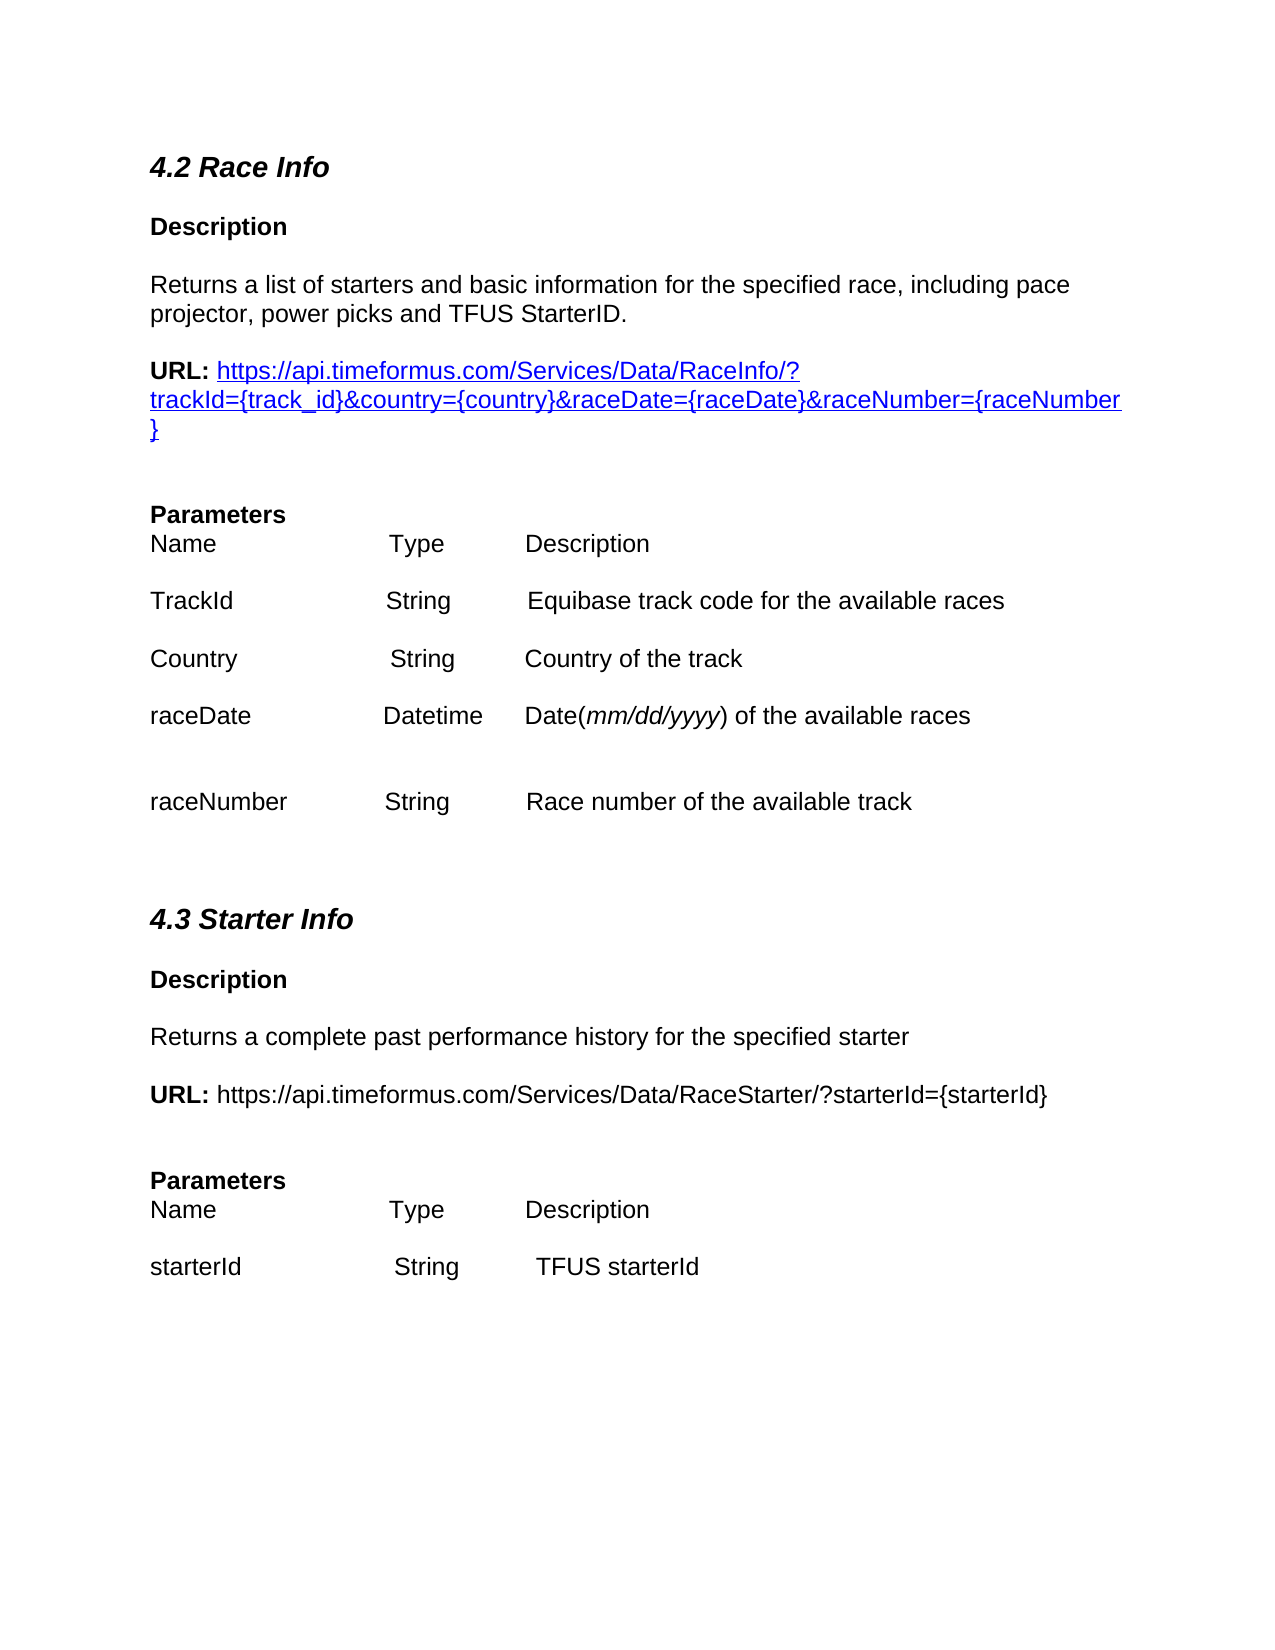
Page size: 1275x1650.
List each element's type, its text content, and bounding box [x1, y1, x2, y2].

text URL: https://api.timeformus.com/Services/Data/RaceInfo/?trackId={track_id}&country={country}&raceDate={raceDate}&raceNumber={raceNumber} [150, 356, 1125, 442]
text 4.3 Starter Info [150, 902, 1125, 936]
text Parameters [150, 1166, 1125, 1194]
text Returns a list of starters and basic information for the specified race, including pace projector, power picks and TFUS StarterID. [150, 270, 1125, 327]
text raceNumber String Race number of the available track [150, 787, 1125, 816]
text starterId String TFUS starterId [150, 1252, 1125, 1281]
text 4.2 Race Info [150, 150, 1125, 183]
text Returns a complete past performance history for the specified starter [150, 1022, 1125, 1051]
text Parameters [150, 500, 1125, 528]
text URL: https://api.timeformus.com/Services/Data/RaceStarter/?starterId={starterId} [150, 1079, 1125, 1108]
text Name Type Description [150, 528, 1125, 557]
text TrackId String Equibase track code for the available races [150, 586, 1125, 615]
text Description [150, 964, 1125, 993]
text Description [150, 212, 1125, 241]
text raceDate Datetime Date(mm/dd/yyyy) of the available races [150, 701, 1125, 730]
text Country String Country of the track [150, 643, 1125, 672]
text Name Type Description [150, 1194, 1125, 1223]
